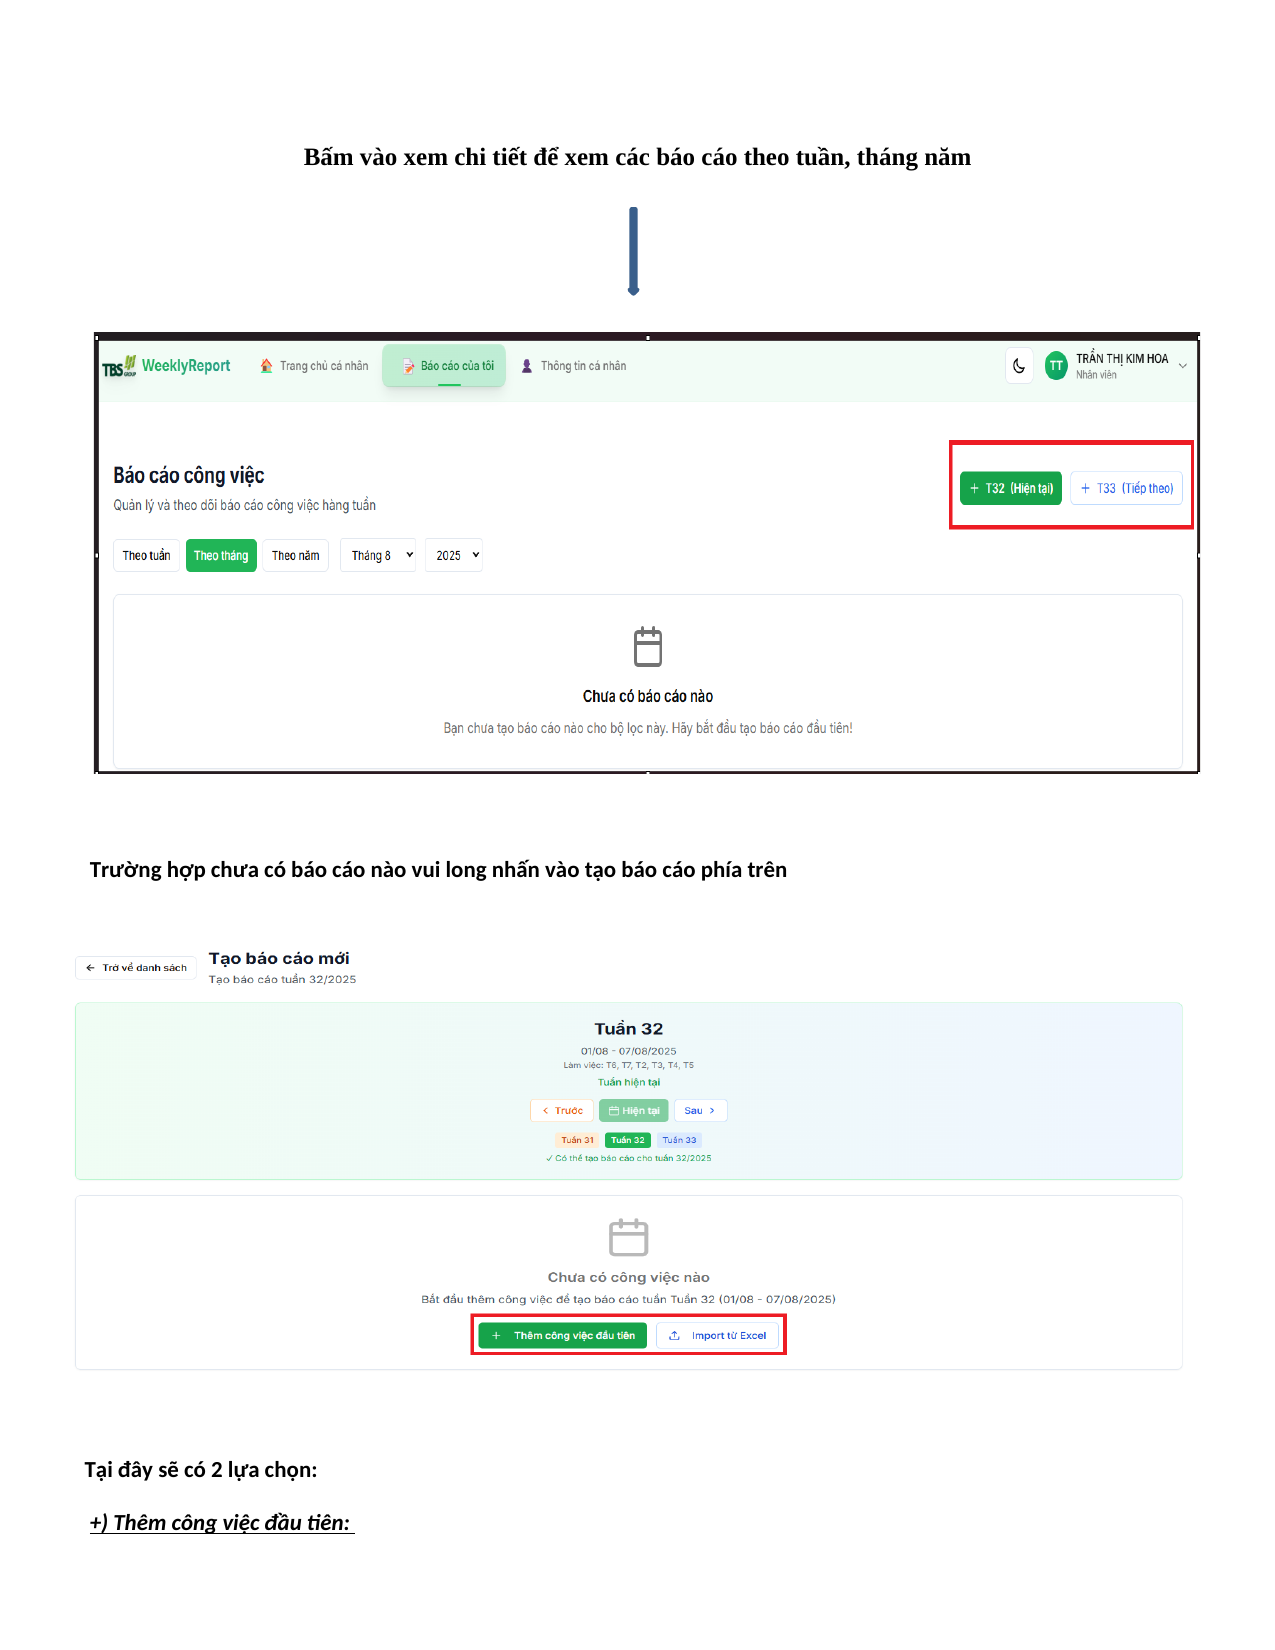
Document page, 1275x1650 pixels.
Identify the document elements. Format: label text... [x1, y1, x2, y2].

text Trường hợp chưa có báo cáo nào vui long nhấn vào tạo báo cáo phía trên [84, 855, 1191, 883]
picture [93, 332, 1200, 774]
text Tại đây sẽ có 2 lựa chọn: [84, 1455, 1191, 1483]
picture [71, 939, 1185, 1374]
text Bấm vào xem chi tiết để xem các báo cáo theo tuần, tháng năm [84, 142, 1191, 171]
text +) Thêm công việc đầu tiên: [84, 1508, 1191, 1536]
